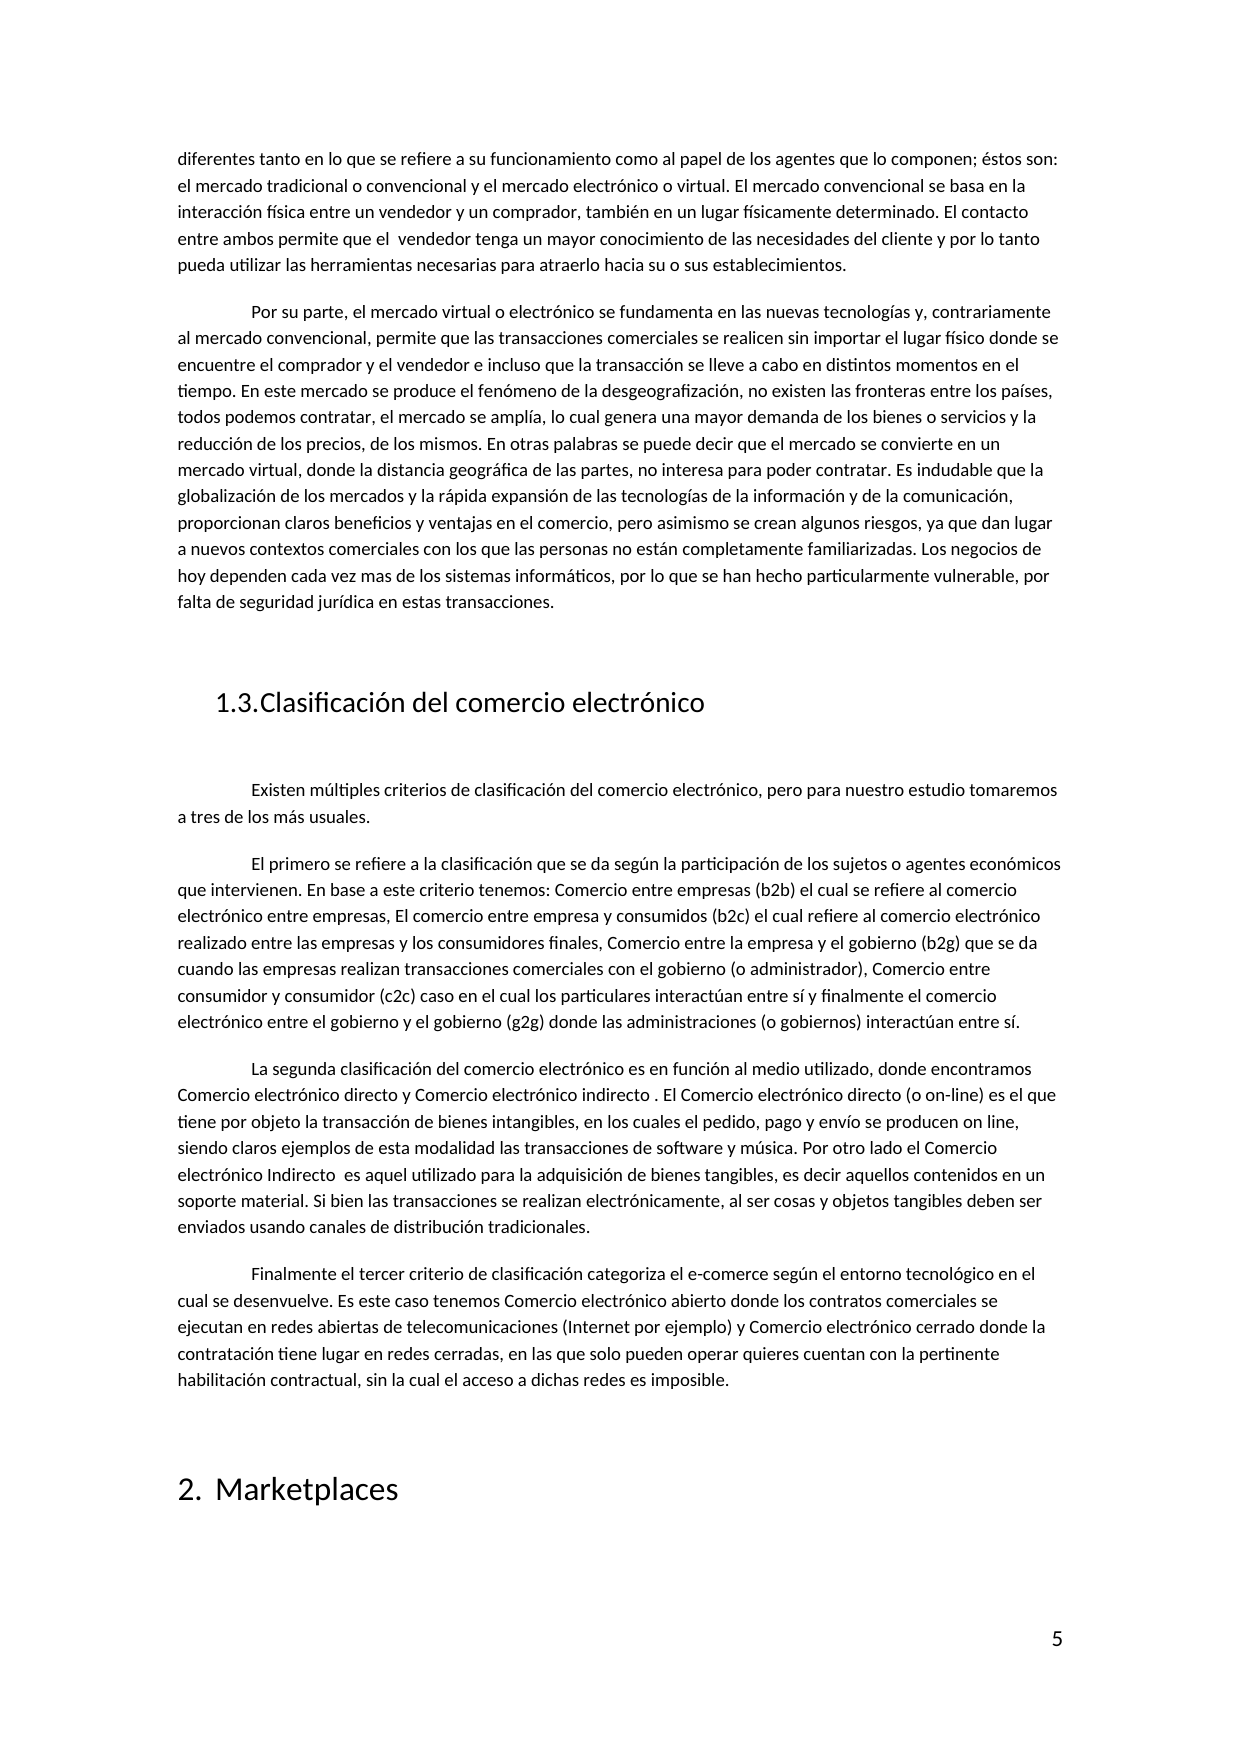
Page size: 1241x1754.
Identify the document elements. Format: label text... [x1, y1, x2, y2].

text Existen múltiples criterios de clasificación del comercio electrónico, pero para nuestro estudio tomaremos a tres de los más usuales. [177, 778, 1063, 828]
text La segunda clasificación del comercio electrónico es en función al medio utilizado, donde encontramos Comercio electrónico directo y Comercio electrónico indirecto . El Comercio electrónico directo (o on-line) es el que tiene por objeto la transacción de bienes intangibles, en los cuales el pedido, pago y envío se producen on line, siendo claros ejemplos de esta modalidad las transacciones de software y música. Por otro lado el Comercio electrónico Indirecto es aquel utilizado para la adquisición de bienes tangibles, es decir aquellos contenidos en un soporte material. Si bien las transacciones se realizan electrónicamente, al ser cosas y objetos tangibles deben ser enviados usando canales de distribución tradicionales. [177, 1057, 1063, 1238]
subtitle Clasificación del comercio electrónico [215, 684, 1063, 720]
text Por su parte, el mercado virtual o electrónico se fundamenta en las nuevas tecnologías y, contrariamente al mercado convencional, permite que las transacciones comerciales se realicen sin importar el lugar físico donde se encuentre el comprador y el vendedor e incluso que la transacción se lleve a cabo en distintos momentos en el tiempo. En este mercado se produce el fenómeno de la desgeografización, no existen las fronteras entre los países, todos podemos contratar, el mercado se amplía, lo cual genera una mayor demanda de los bienes o servicios y la reducción de los precios, de los mismos. En otras palabras se puede decir que el mercado se convierte en un mercado virtual, donde la distancia geográfica de las partes, no interesa para poder contratar. Es indudable que la globalización de los mercados y la rápida expansión de las tecnologías de la información y de la comunicación, proporcionan claros beneficios y ventajas en el comercio, pero asimismo se crean algunos riesgos, ya que dan lugar a nuevos contextos comerciales con los que las personas no están completamente familiarizadas. Los negocios de hoy dependen cada vez mas de los sistemas informáticos, por lo que se han hecho particularmente vulnerable, por falta de seguridad jurídica en estas transacciones. [177, 300, 1063, 613]
text El primero se refiere a la clasificación que se da según la participación de los sujetos o agentes económicos que intervienen. En base a este criterio tenemos: Comercio entre empresas (b2b) el cual se refiere al comercio electrónico entre empresas, El comercio entre empresa y consumidos (b2c) el cual refiere al comercio electrónico realizado entre las empresas y los consumidores finales, Comercio entre la empresa y el gobierno (b2g) que se da cuando las empresas realizan transacciones comerciales con el gobierno (o administrador), Comercio entre consumidor y consumidor (c2c) caso en el cual los particulares interactúan entre sí y finalmente el comercio electrónico entre el gobierno y el gobierno (g2g) donde las administraciones (o gobiernos) interactúan entre sí. [177, 852, 1063, 1033]
subtitle Marketplaces [177, 1468, 1063, 1509]
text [177, 148, 1063, 276]
text Finalmente el tercer criterio de clasificación categoriza el e-comerce según el entorno tecnológico en el cual se desenvuelve. Es este caso tenemos Comercio electrónico abierto donde los contratos comerciales se ejecutan en redes abiertas de telecomunicaciones (Internet por ejemplo) y Comercio electrónico cerrado donde la contratación tiene lugar en redes cerradas, en las que solo pueden operar quieres cuentan con la pertinente habilitación contractual, sin la cual el acceso a dichas redes es imposible. [177, 1263, 1063, 1391]
